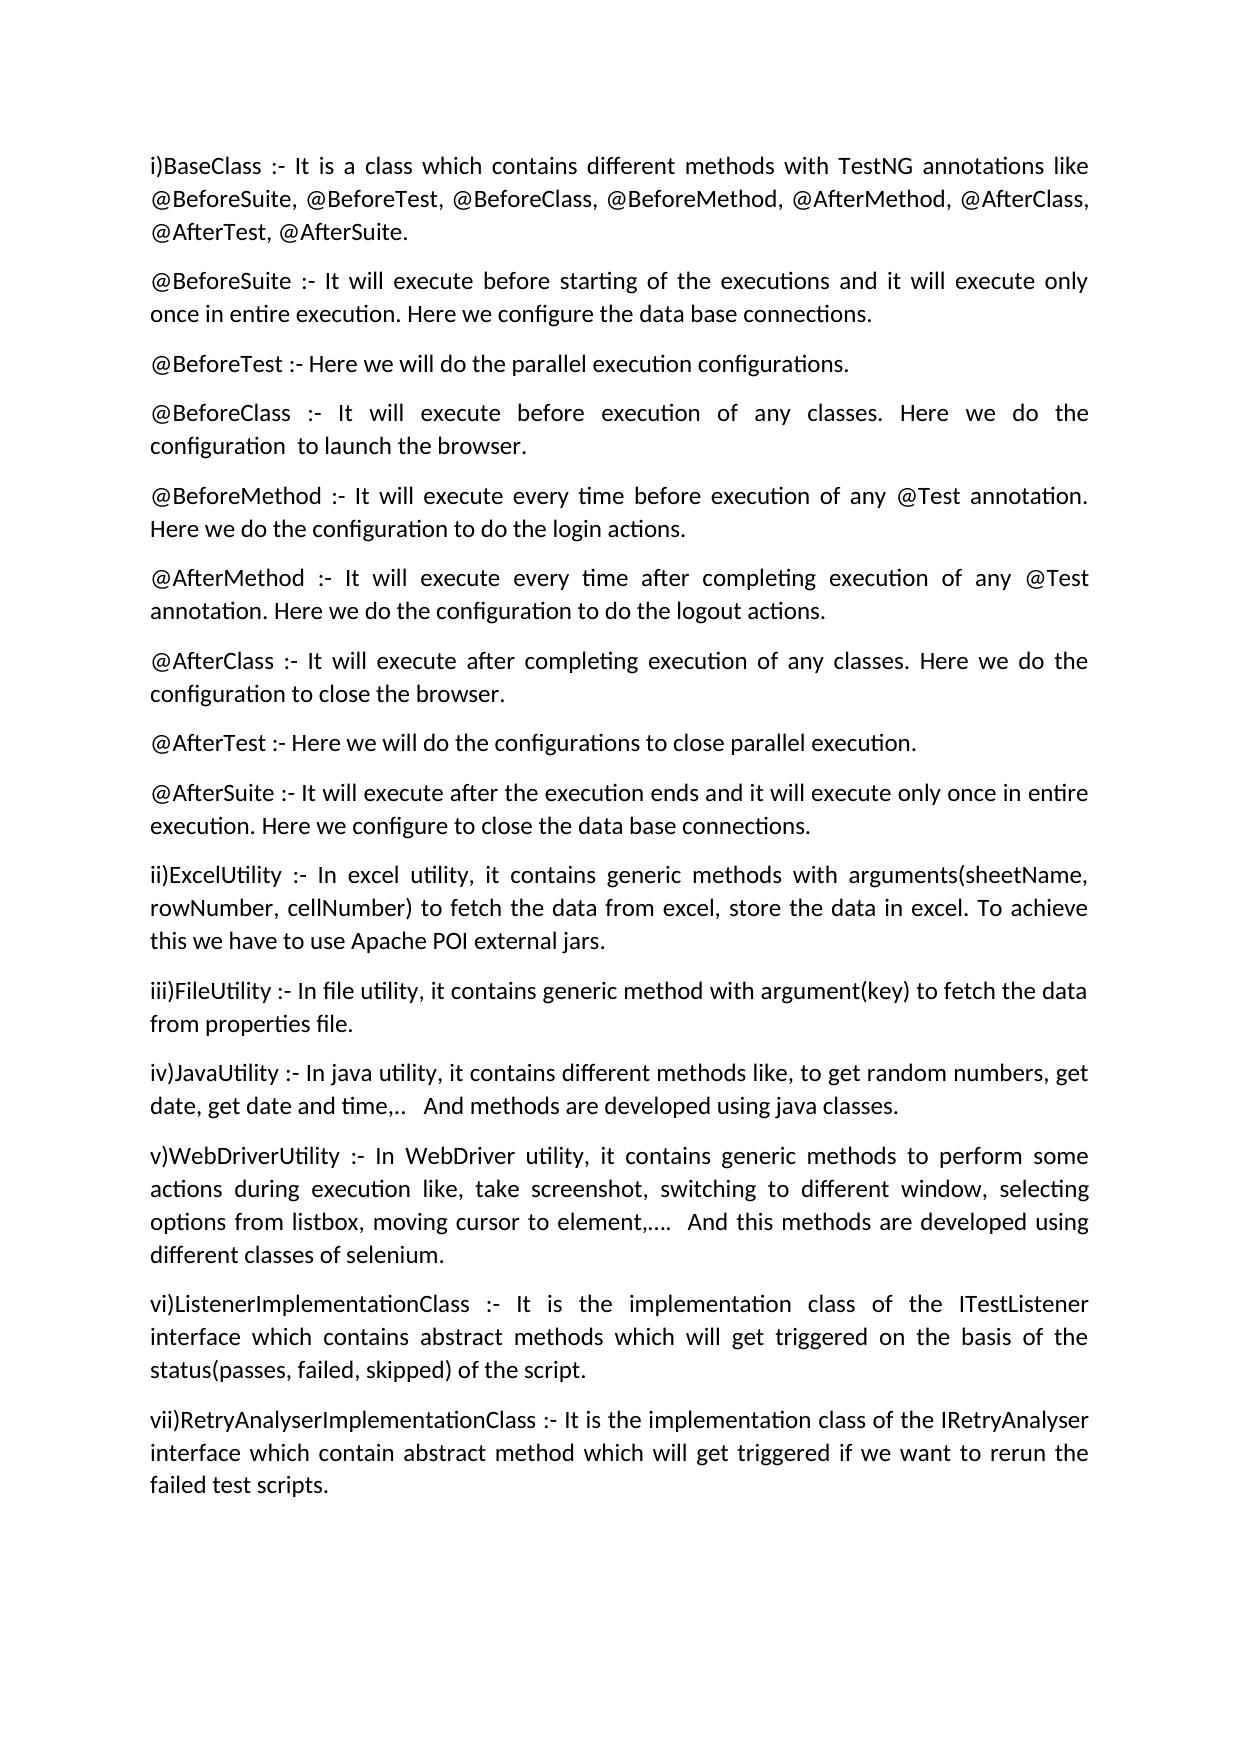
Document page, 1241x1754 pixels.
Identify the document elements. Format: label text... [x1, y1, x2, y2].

text vii)RetryAnalyserImplementationClass :- It is the implementation class of the IRetryAnalyser interface which contain abstract method which will get triggered if we want to rerun the failed test scripts. [150, 1404, 1090, 1500]
text @AfterTest :- Here we will do the configurations to close parallel execution. [150, 727, 1090, 758]
text i)BaseClass :- It is a class which contains different methods with TestNG annotations like @BeforeSuite, @BeforeTest, @BeforeClass, @BeforeMethod, @AfterMethod, @AfterClass, @AfterTest, @AfterSuite. [150, 150, 1090, 246]
text vi)ListenerImplementationClass :- It is the implementation class of the ITestListener interface which contains abstract methods which will get triggered on the basis of the status(passes, failed, skipped) of the script. [150, 1288, 1090, 1385]
text iii)FileUtility :- In file utility, it contains generic method with argument(key) to fetch the data from properties file. [150, 975, 1090, 1038]
text @AfterClass :- It will execute after completing execution of any classes. Here we do the configuration to close the browser. [150, 645, 1090, 708]
text @AfterMethod :- It will execute every time after completing execution of any @Test annotation. Here we do the configuration to do the logout actions. [150, 562, 1090, 626]
text v)WebDriverUtility :- In WebDriver utility, it contains generic methods to perform some actions during execution like, take screenshot, switching to different window, selecting options from listbox, moving cursor to element,…. And this methods are developed using different classes of selenium. [150, 1140, 1090, 1269]
text ii)ExcelUtility :- In excel utility, it contains generic methods with arguments(sheetName, rowNumber, cellNumber) to fetch the data from excel, store the data in excel. To achieve this we have to use Apache POI external jars. [150, 859, 1090, 956]
text @BeforeTest :- Here we will do the parallel execution configurations. [150, 348, 1090, 378]
text @AfterSuite :- It will execute after the execution ends and it will execute only once in entire execution. Here we configure to close the data base connections. [150, 777, 1090, 841]
text iv)JavaUtility :- In java utility, it contains different methods like, to get random numbers, get date, get date and time,.. And methods are developed using java classes. [150, 1057, 1090, 1121]
text @BeforeMethod :- It will execute every time before execution of any @Test annotation. Here we do the configuration to do the login actions. [150, 480, 1090, 543]
text @BeforeSuite :- It will execute before starting of the executions and it will execute only once in entire execution. Here we configure the data base connections. [150, 265, 1090, 329]
text @BeforeClass :- It will execute before execution of any classes. Here we do the configuration to launch the browser. [150, 397, 1090, 461]
